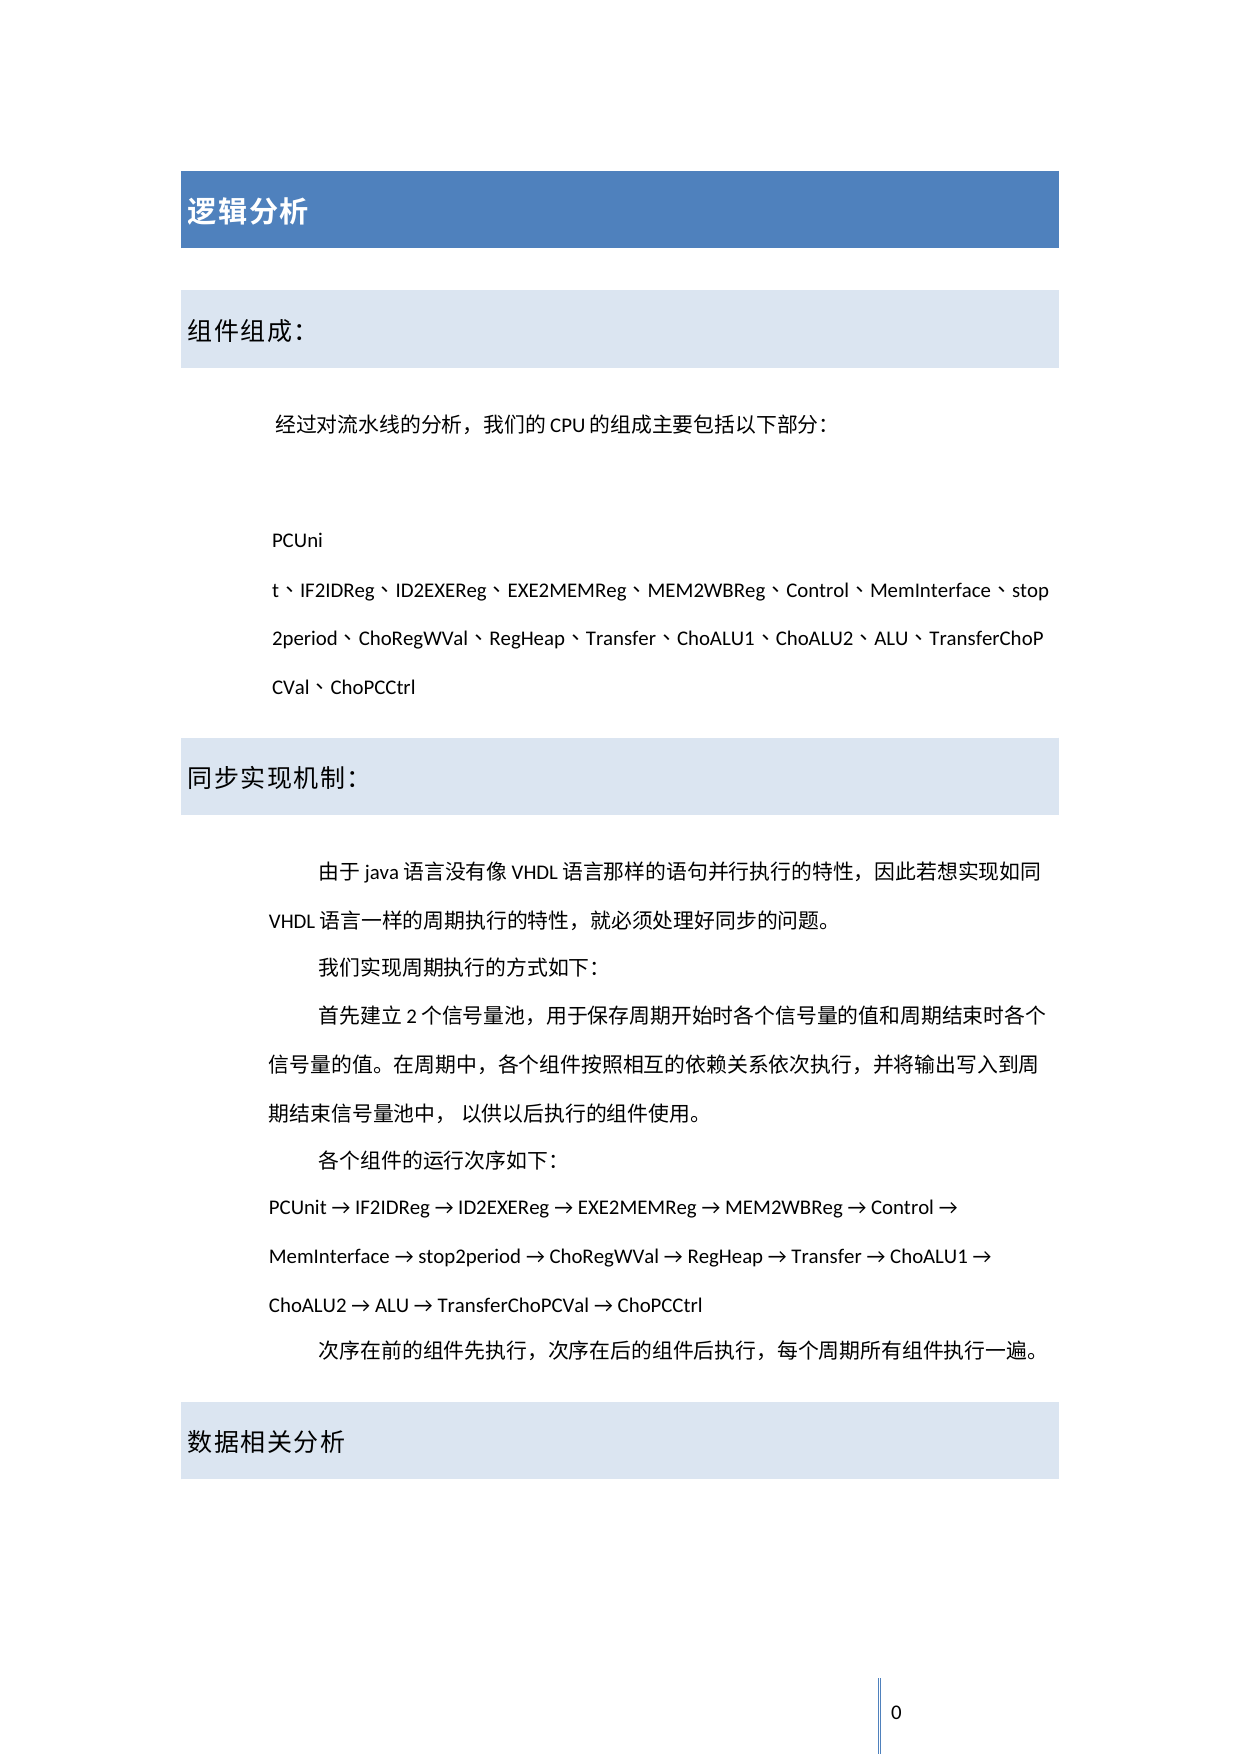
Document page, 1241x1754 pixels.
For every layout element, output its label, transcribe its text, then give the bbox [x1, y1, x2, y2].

list 各个组件的运行次序如下： [269, 1143, 1053, 1176]
list 次序在前的组件先执行，次序在后的组件后执行，每个周期所有组件执行一遍。 [269, 1333, 1053, 1366]
list 由于java语言没有像VHDL语言那样的语句并行执行的特性，因此若想实现如同VHDL语言一样的周期执行的特性，就必须处理好同步的问题。 [269, 854, 1053, 935]
list 首先建立2个信号量池，用于保存周期开始时各个信号量的值和周期结束时各个信号量的值。在周期中，各个组件按照相互的依赖关系依次执行，并将输出写入到周期结束信号量池中， 以供以后执行的组件使用。 [269, 998, 1053, 1128]
subtitle 逻辑分析 [188, 177, 1053, 242]
list PCUnit → IF2IDReg → ID2EXEReg → EXE2MEMReg → MEM2WBReg → Control → MemInterface → stop2period → ChoRegWVal → RegHeap → Transfer → ChoALU1 → ChoALU2 → ALU → TransferChoPCVal → ChoPCCtrl [269, 1191, 1053, 1321]
text 经过对流水线的分析，我们的CPU的组成主要包括以下部分： [187, 407, 1053, 439]
subtitle 同步实现机制： [188, 744, 1053, 809]
subtitle 组件组成： [188, 297, 1053, 362]
list 我们实现周期执行的方式如下： [269, 951, 1053, 983]
subtitle 数据相关分析 [188, 1408, 1053, 1473]
text PCUnit、IF2IDReg、ID2EXEReg、EXE2MEMReg、MEM2WBReg、Control、MemInterface、stop2period、ChoRegWVal、RegHeap、Transfer、ChoALU1、ChoALU2、ALU、TransferChoPCVal、ChoPCCtrl [272, 475, 1053, 703]
